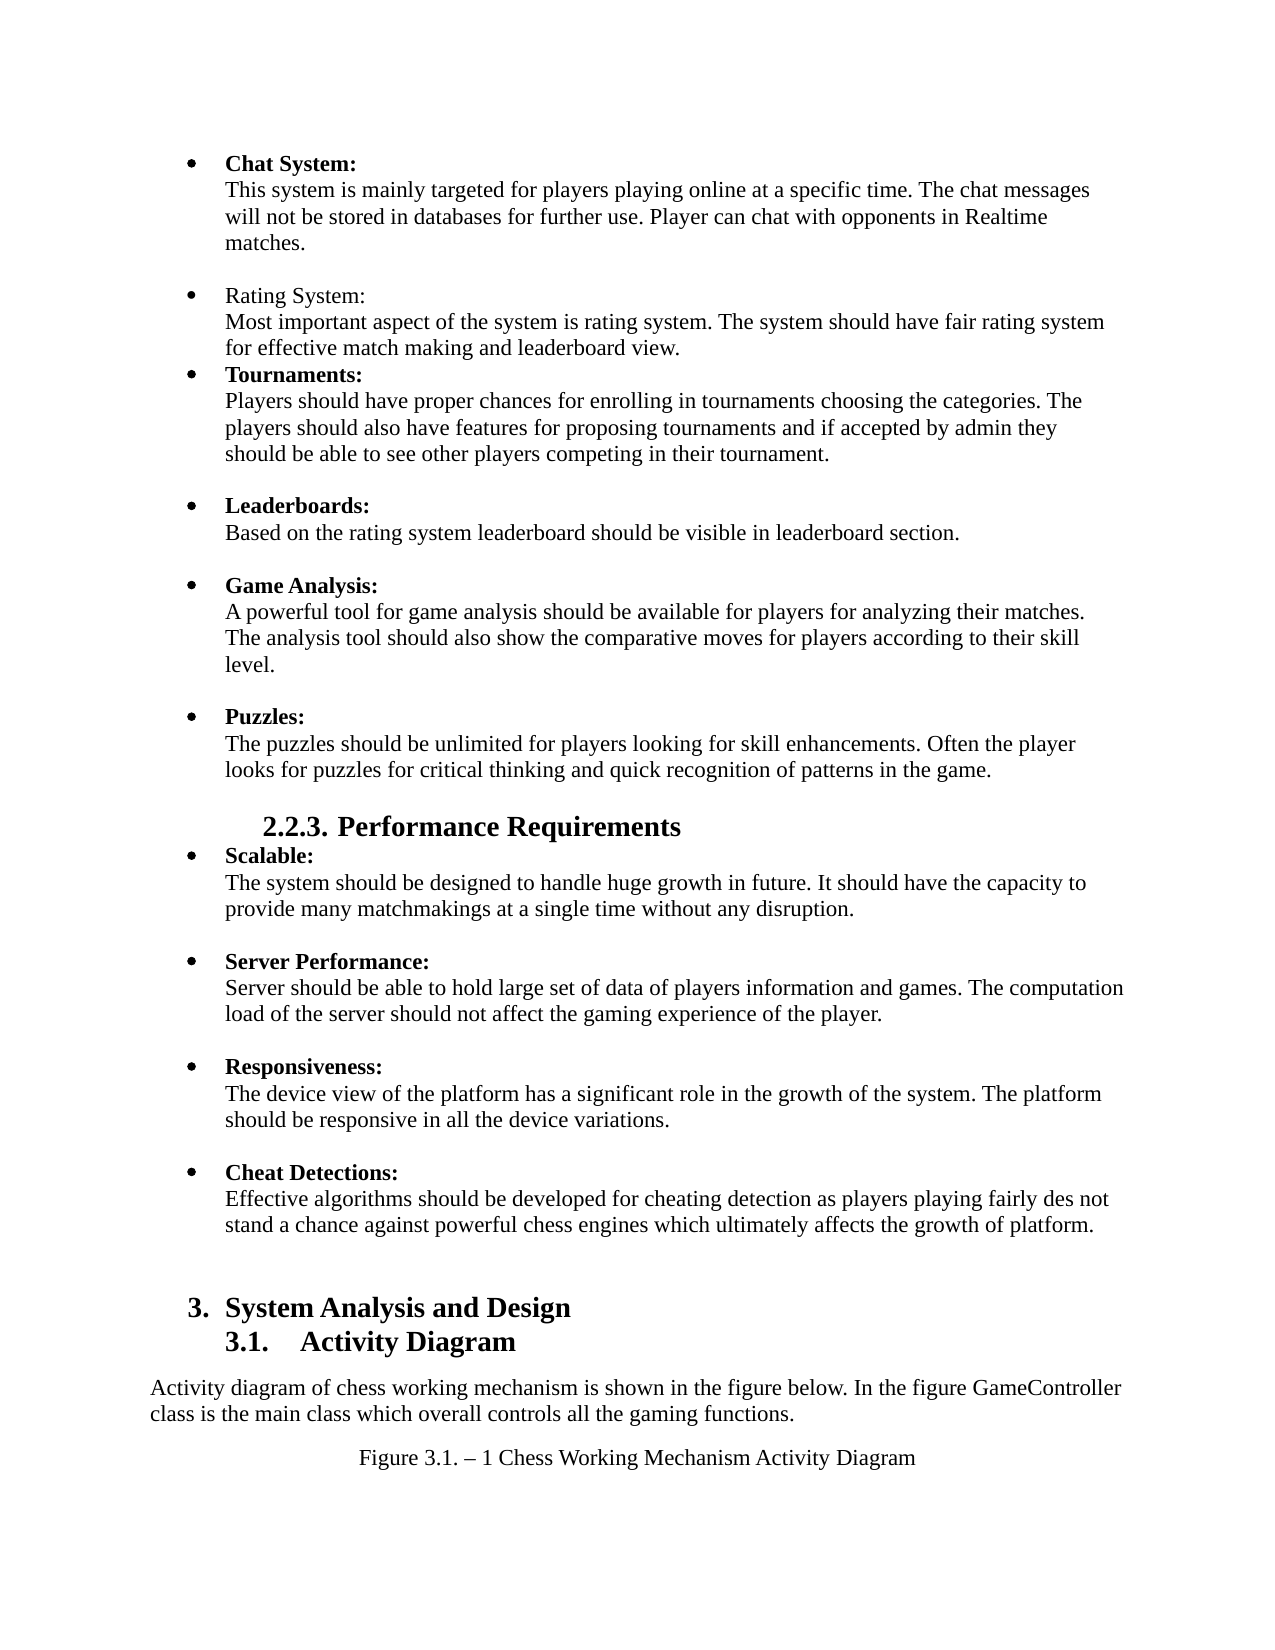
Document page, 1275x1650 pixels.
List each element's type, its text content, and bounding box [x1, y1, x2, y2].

list The system should be designed to handle huge growth in future. It should have the capacity to provide many matchmakings at a single time without any disruption. [225, 869, 1125, 921]
list Players should have proper chances for enrolling in tournaments choosing the categories. The players should also have features for proposing tournaments and if accepted by admin they should be able to see other players competing in their tournament. [225, 387, 1125, 466]
list Cheat Detections: [187, 1159, 1125, 1185]
list Game Analysis: [187, 572, 1125, 598]
list Based on the rating system leaderboard should be visible in leaderboard section. [225, 519, 1125, 545]
list Scalable: [187, 842, 1125, 869]
list Activity Diagram [225, 1324, 1125, 1357]
list Puzzles: [187, 703, 1125, 730]
list Most important aspect of the system is rating system. The system should have fair rating system for effective match making and leaderboard view. [225, 308, 1125, 361]
list Responsiveness: [187, 1053, 1125, 1079]
list Chat System: [187, 150, 1125, 176]
list The puzzles should be unlimited for players looking for skill enhancements. Often the player looks for puzzles for critical thinking and quick recognition of patterns in the game. [225, 730, 1125, 782]
list Performance Requirements [262, 809, 1125, 842]
text Figure 3.1. – 1 Chess Working Mechanism Activity Diagram [150, 1443, 1125, 1470]
list Leaderboards: [187, 493, 1125, 519]
text Activity diagram of chess working mechanism is shown in the figure below. In the figure GameController class is the main class which overall controls all the gaming functions. [150, 1374, 1125, 1427]
list Server Performance: [187, 948, 1125, 974]
list Server should be able to hold large set of data of players information and games. The computation load of the server should not affect the gaming experience of the player. [225, 974, 1125, 1027]
list A powerful tool for game analysis should be available for players for analyzing their matches. The analysis tool should also show the comparative moves for players according to their skill level. [225, 598, 1125, 677]
list Tournaments: [187, 361, 1125, 387]
list Effective algorithms should be developed for cheating detection as players playing fairly des not stand a chance against powerful chess engines which ultimately affects the growth of platform. [225, 1185, 1125, 1238]
list This system is mainly targeted for players playing online at a specific time. The chat messages will not be stored in databases for further use. Player can chat with opponents in Realtime matches. [225, 176, 1125, 255]
list The device view of the platform has a significant role in the growth of the system. The platform should be responsive in all the device variations. [225, 1079, 1125, 1132]
list Rating System: [187, 282, 1125, 308]
list System Analysis and Design [187, 1290, 1125, 1324]
